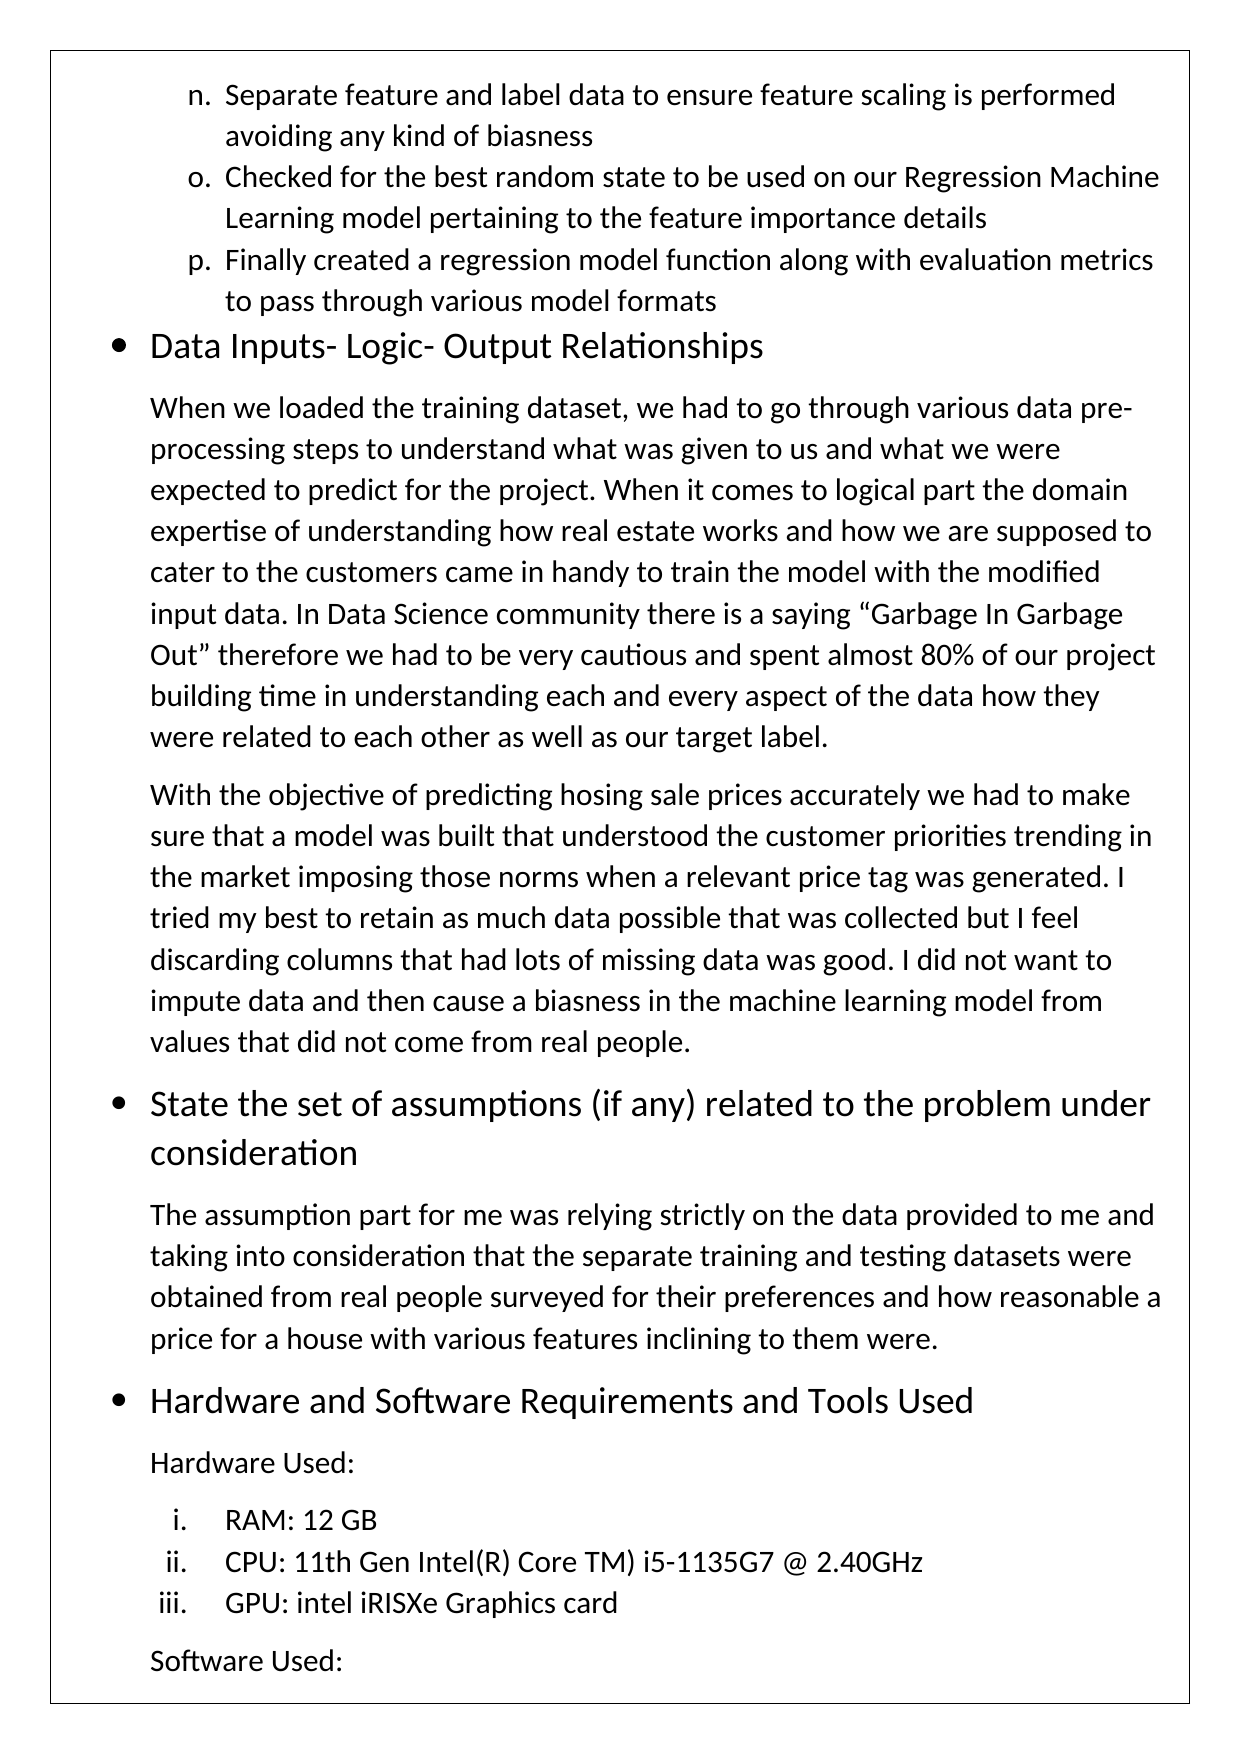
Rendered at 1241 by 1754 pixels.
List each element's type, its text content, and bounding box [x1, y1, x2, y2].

list Separate feature and label data to ensure feature scaling is performed avoiding any kind of biasness [187, 75, 1165, 154]
text With the objective of predicting hosing sale prices accurately we had to make sure that a model was built that understood the customer priorities trending in the market imposing those norms when a relevant price tag was generated. I tried my best to retain as much data possible that was collected but I feel discarding columns that had lots of missing data was good. I did not want to impute data and then cause a biasness in the machine learning model from values that did not come from real people. [150, 775, 1165, 1060]
text Hardware Used: [150, 1443, 1165, 1481]
text The assumption part for me was relying strictly on the data provided to me and taking into consideration that the separate training and testing datasets were obtained from real people surveyed for their preferences and how reasonable a price for a house with various features inclining to them were. [150, 1195, 1165, 1357]
list Data Inputs- Logic- Output Relationships [112, 322, 1165, 368]
list State the set of assumptions (if any) related to the problem under consideration [112, 1080, 1165, 1175]
list CPU: 11th Gen Intel(R) Core TM) i5-1135G7 @ 2.40GHz [187, 1542, 1165, 1580]
list Finally created a regression model function along with evaluation metrics to pass through various model formats [187, 239, 1165, 319]
list Hardware and Software Requirements and Tools Used [112, 1377, 1165, 1422]
text When we loaded the training dataset, we had to go through various data pre-processing steps to understand what was given to us and what we were expected to predict for the project. When it comes to logical part the domain expertise of understanding how real estate works and how we are supposed to cater to the customers came in handy to train the model with the modified input data. In Data Science community there is a saying “Garbage In Garbage Out” therefore we had to be very cautious and spent almost 80% of our project building time in understanding each and every aspect of the data how they were related to each other as well as our target label. [150, 388, 1165, 755]
list Checked for the best random state to be used on our Regression Machine Learning model pertaining to the feature importance details [187, 157, 1165, 237]
list RAM: 12 GB [187, 1501, 1165, 1539]
text Software Used: [150, 1641, 1165, 1679]
list GPU: intel iRISXe Graphics card [187, 1583, 1165, 1621]
